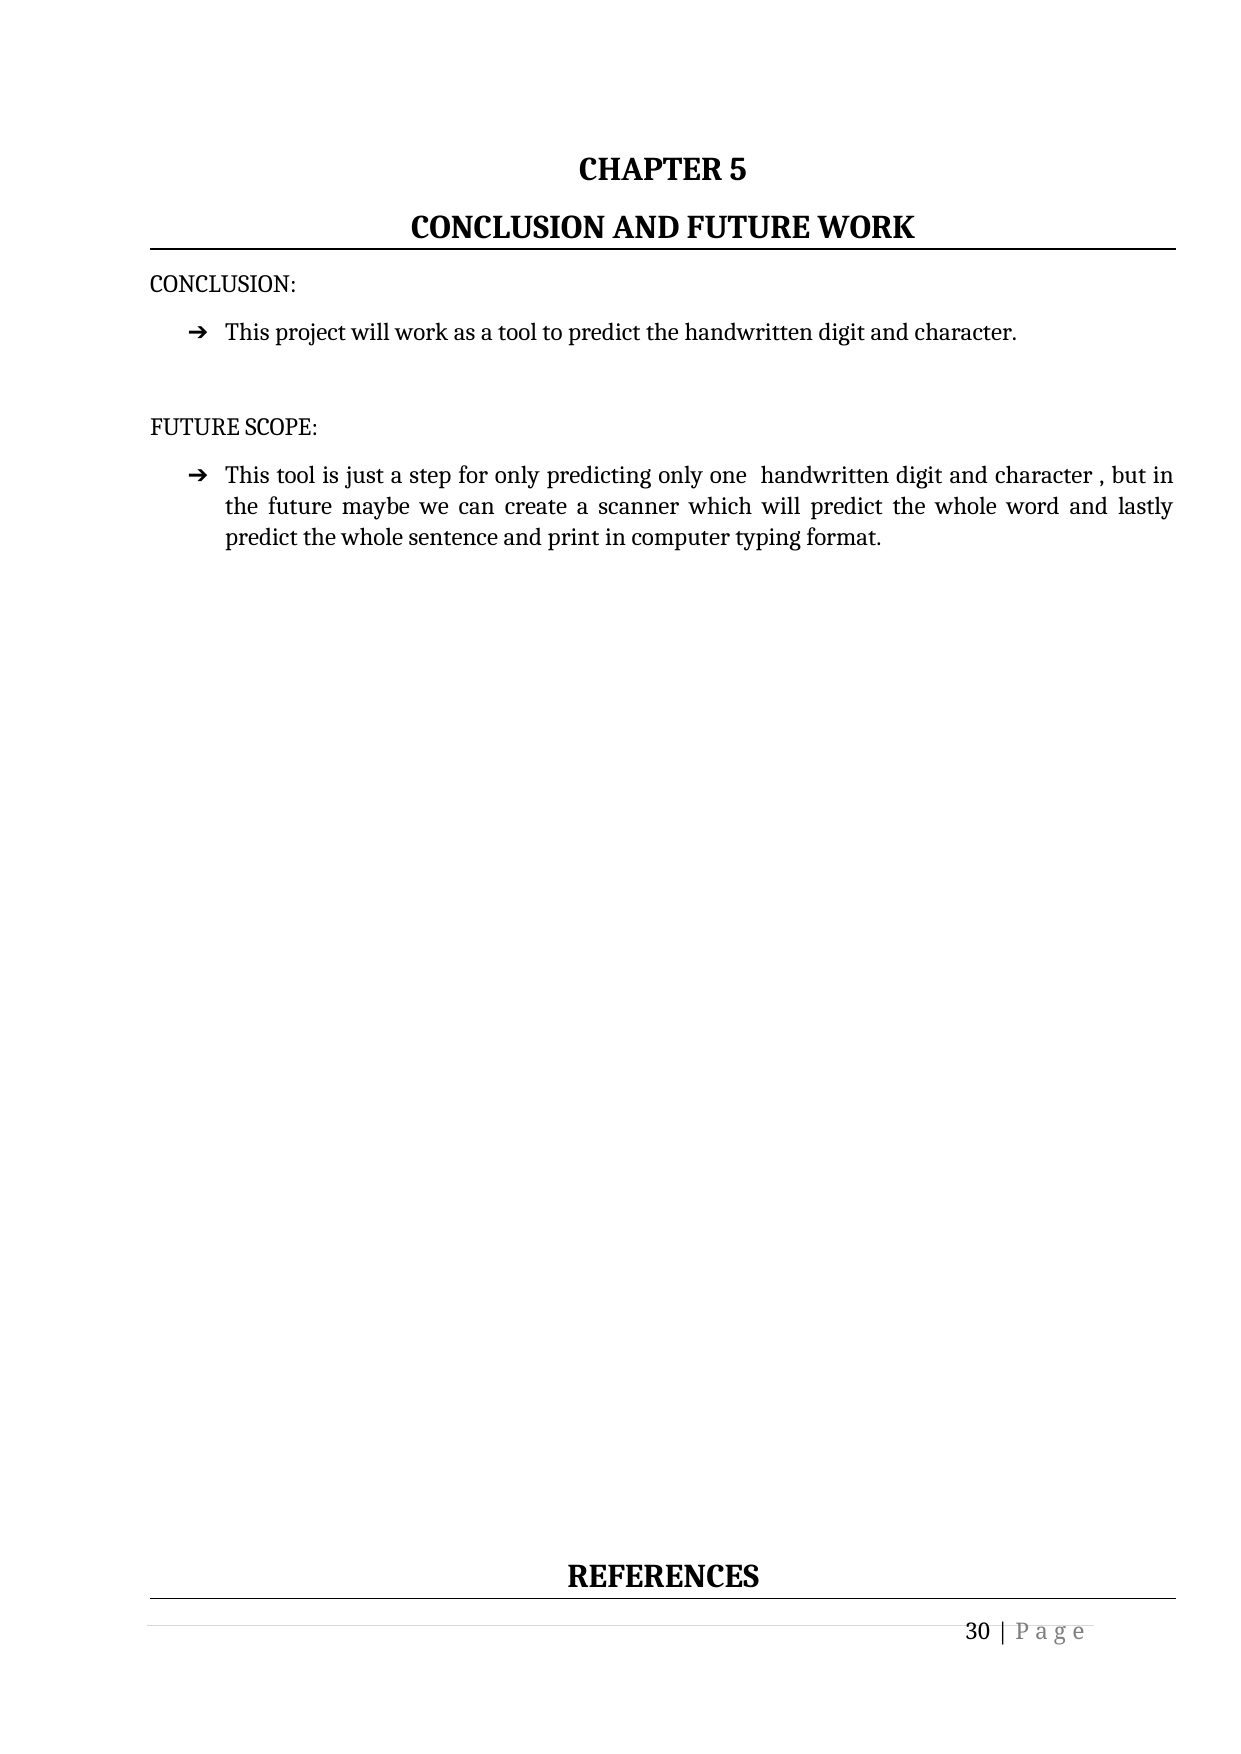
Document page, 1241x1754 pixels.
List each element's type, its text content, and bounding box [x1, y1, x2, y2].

text CONCLUSION: [150, 270, 1176, 298]
list This project will work as a tool to predict the handwritten digit and character. [187, 317, 1176, 346]
text FUTURE SCOPE: [150, 413, 1176, 442]
list This tool is just a step for only predicting only one handwritten digit and character , but in the future maybe we can create a scanner which will predict the whole word and lastly predict the whole sentence and print in computer typing format. [187, 461, 1176, 551]
text REFERENCES [150, 1557, 1176, 1598]
text CONCLUSION AND FUTURE WORK [150, 208, 1176, 248]
text CHAPTER 5 [150, 150, 1176, 188]
